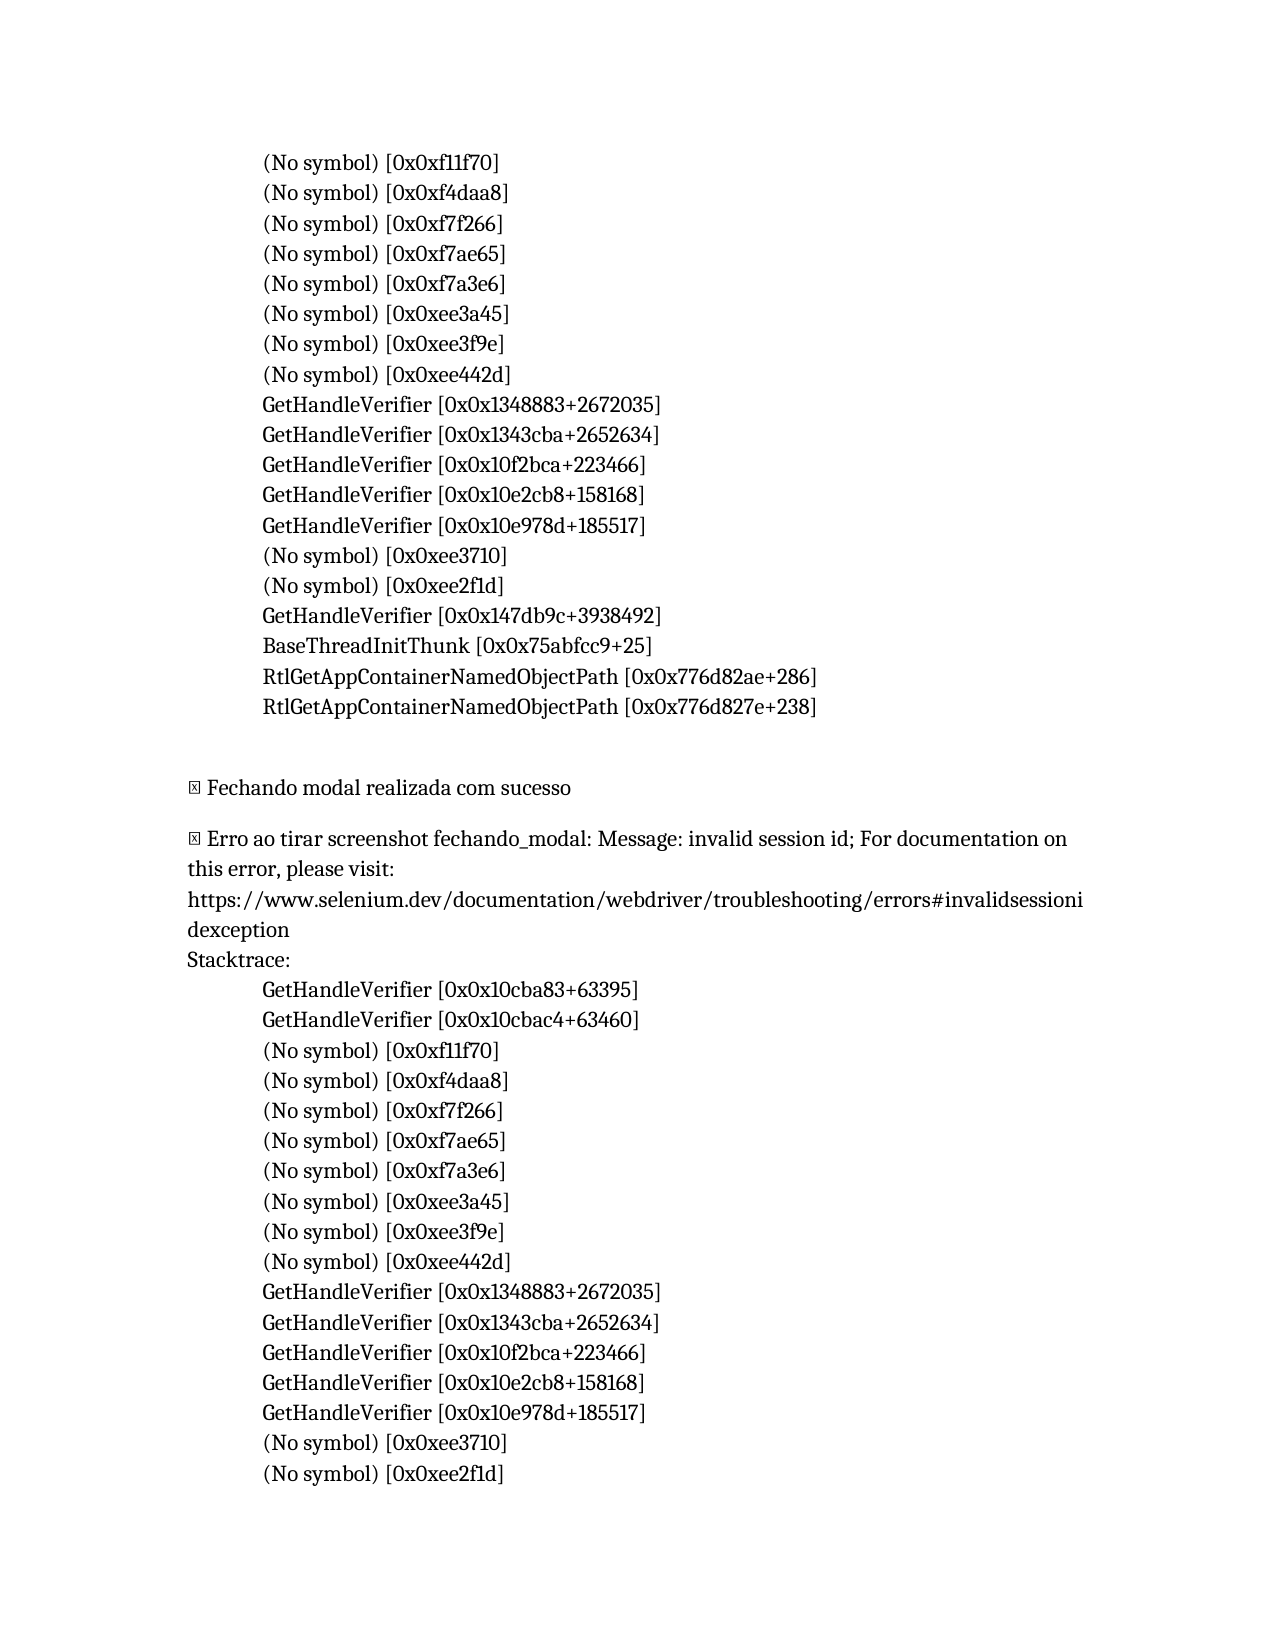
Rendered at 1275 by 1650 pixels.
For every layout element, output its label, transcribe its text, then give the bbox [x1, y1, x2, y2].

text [187, 826, 1087, 1487]
text ✅ Fechando modal realizada com sucesso [187, 775, 1087, 801]
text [187, 150, 1087, 750]
